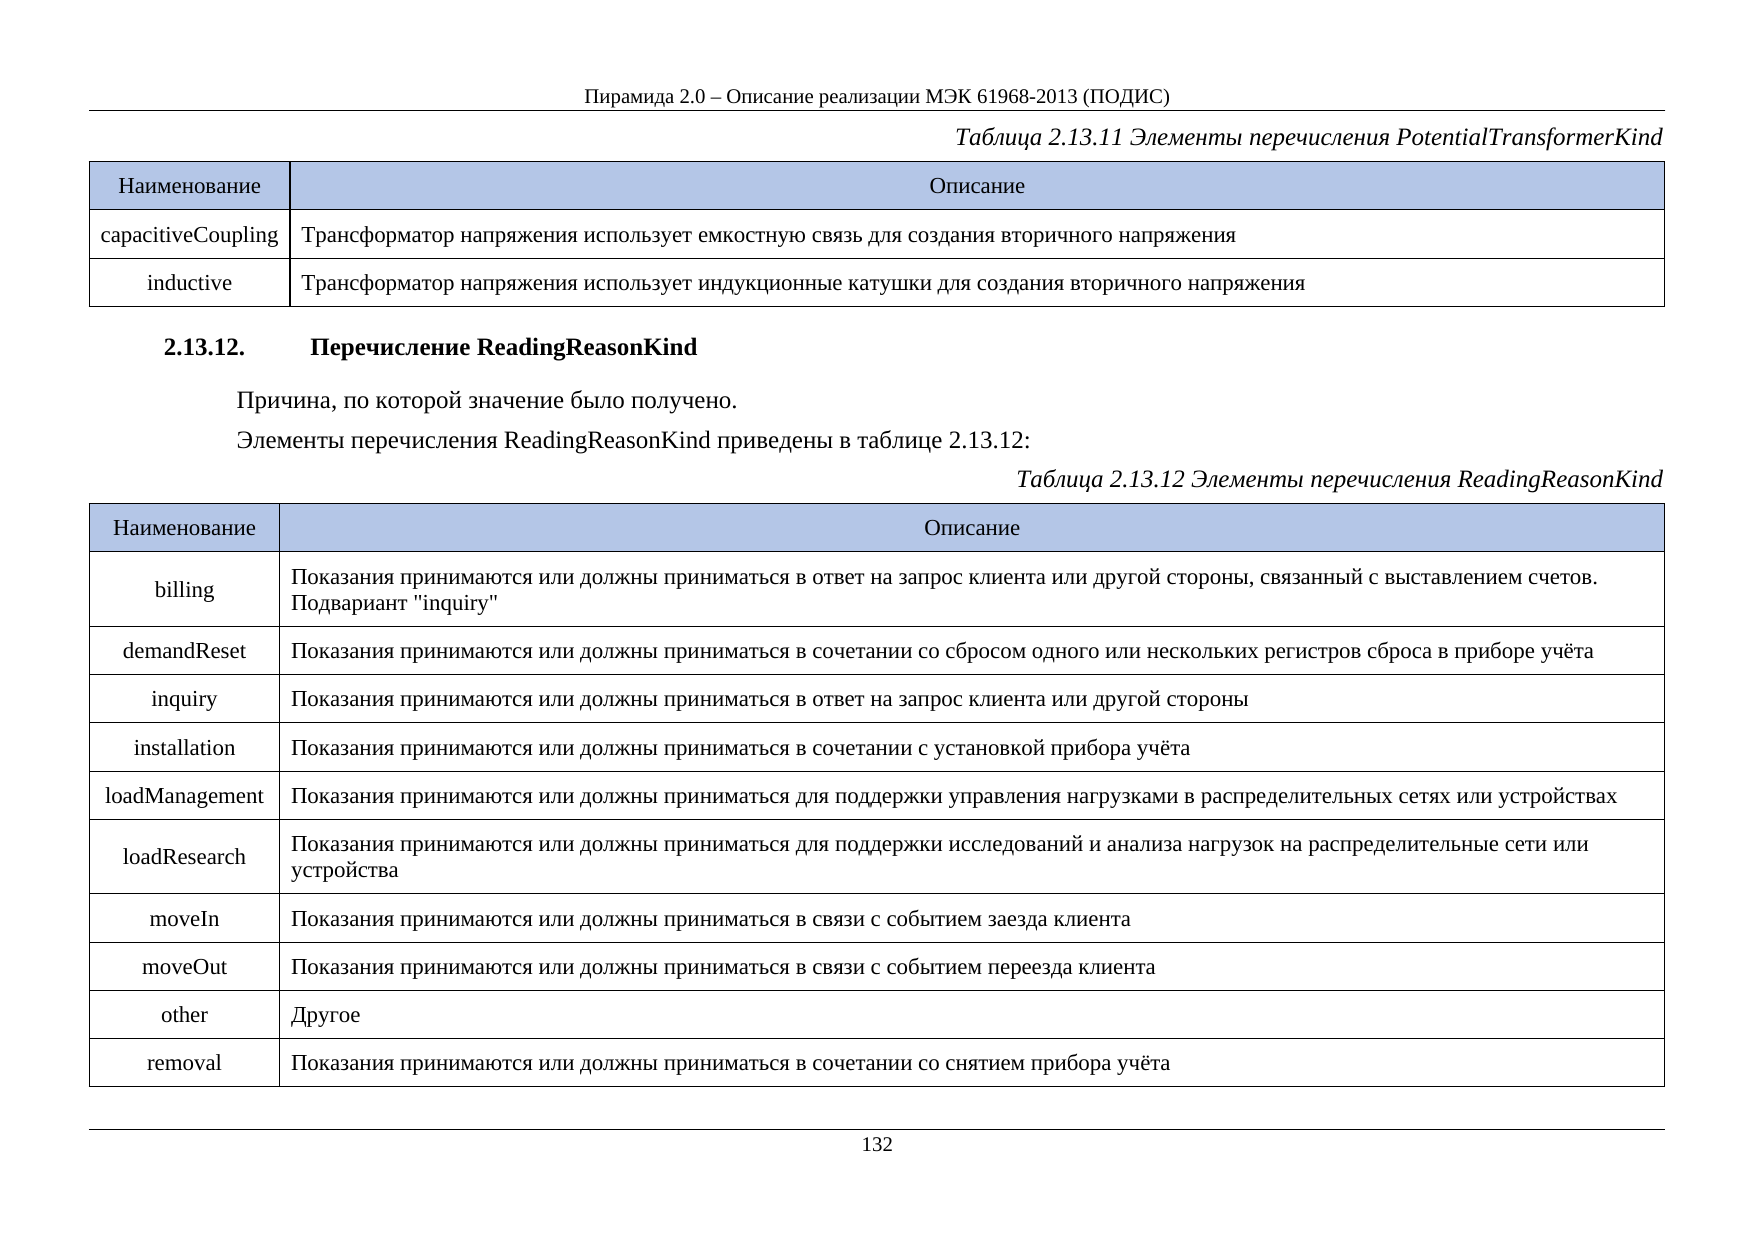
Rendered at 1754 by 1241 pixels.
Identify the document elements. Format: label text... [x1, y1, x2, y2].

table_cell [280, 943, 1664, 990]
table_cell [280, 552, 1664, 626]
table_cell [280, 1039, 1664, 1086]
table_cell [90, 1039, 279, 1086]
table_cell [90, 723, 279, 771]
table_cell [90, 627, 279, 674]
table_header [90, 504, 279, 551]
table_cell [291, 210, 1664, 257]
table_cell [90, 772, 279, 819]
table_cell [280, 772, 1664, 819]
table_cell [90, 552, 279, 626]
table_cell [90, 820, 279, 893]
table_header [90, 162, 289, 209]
text Таблица 2.13.11 Элементы перечисления PotentialTransformerKind [89, 122, 1665, 151]
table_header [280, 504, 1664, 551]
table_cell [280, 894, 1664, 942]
text Причина, по которой значение было получено. [89, 386, 1665, 414]
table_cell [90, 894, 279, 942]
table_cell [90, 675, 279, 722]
text Элементы перечисления ReadingReasonKind приведены в таблице 2.13.12: [89, 425, 1665, 453]
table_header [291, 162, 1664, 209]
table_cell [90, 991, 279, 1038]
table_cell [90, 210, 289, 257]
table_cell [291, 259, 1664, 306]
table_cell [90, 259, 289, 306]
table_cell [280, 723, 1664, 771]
subtitle Перечисление ReadingReasonKind [164, 332, 1665, 361]
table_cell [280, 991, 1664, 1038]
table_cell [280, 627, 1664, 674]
text Таблица 2.13.12 Элементы перечисления ReadingReasonKind [89, 464, 1665, 493]
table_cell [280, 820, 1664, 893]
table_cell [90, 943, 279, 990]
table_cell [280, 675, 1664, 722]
